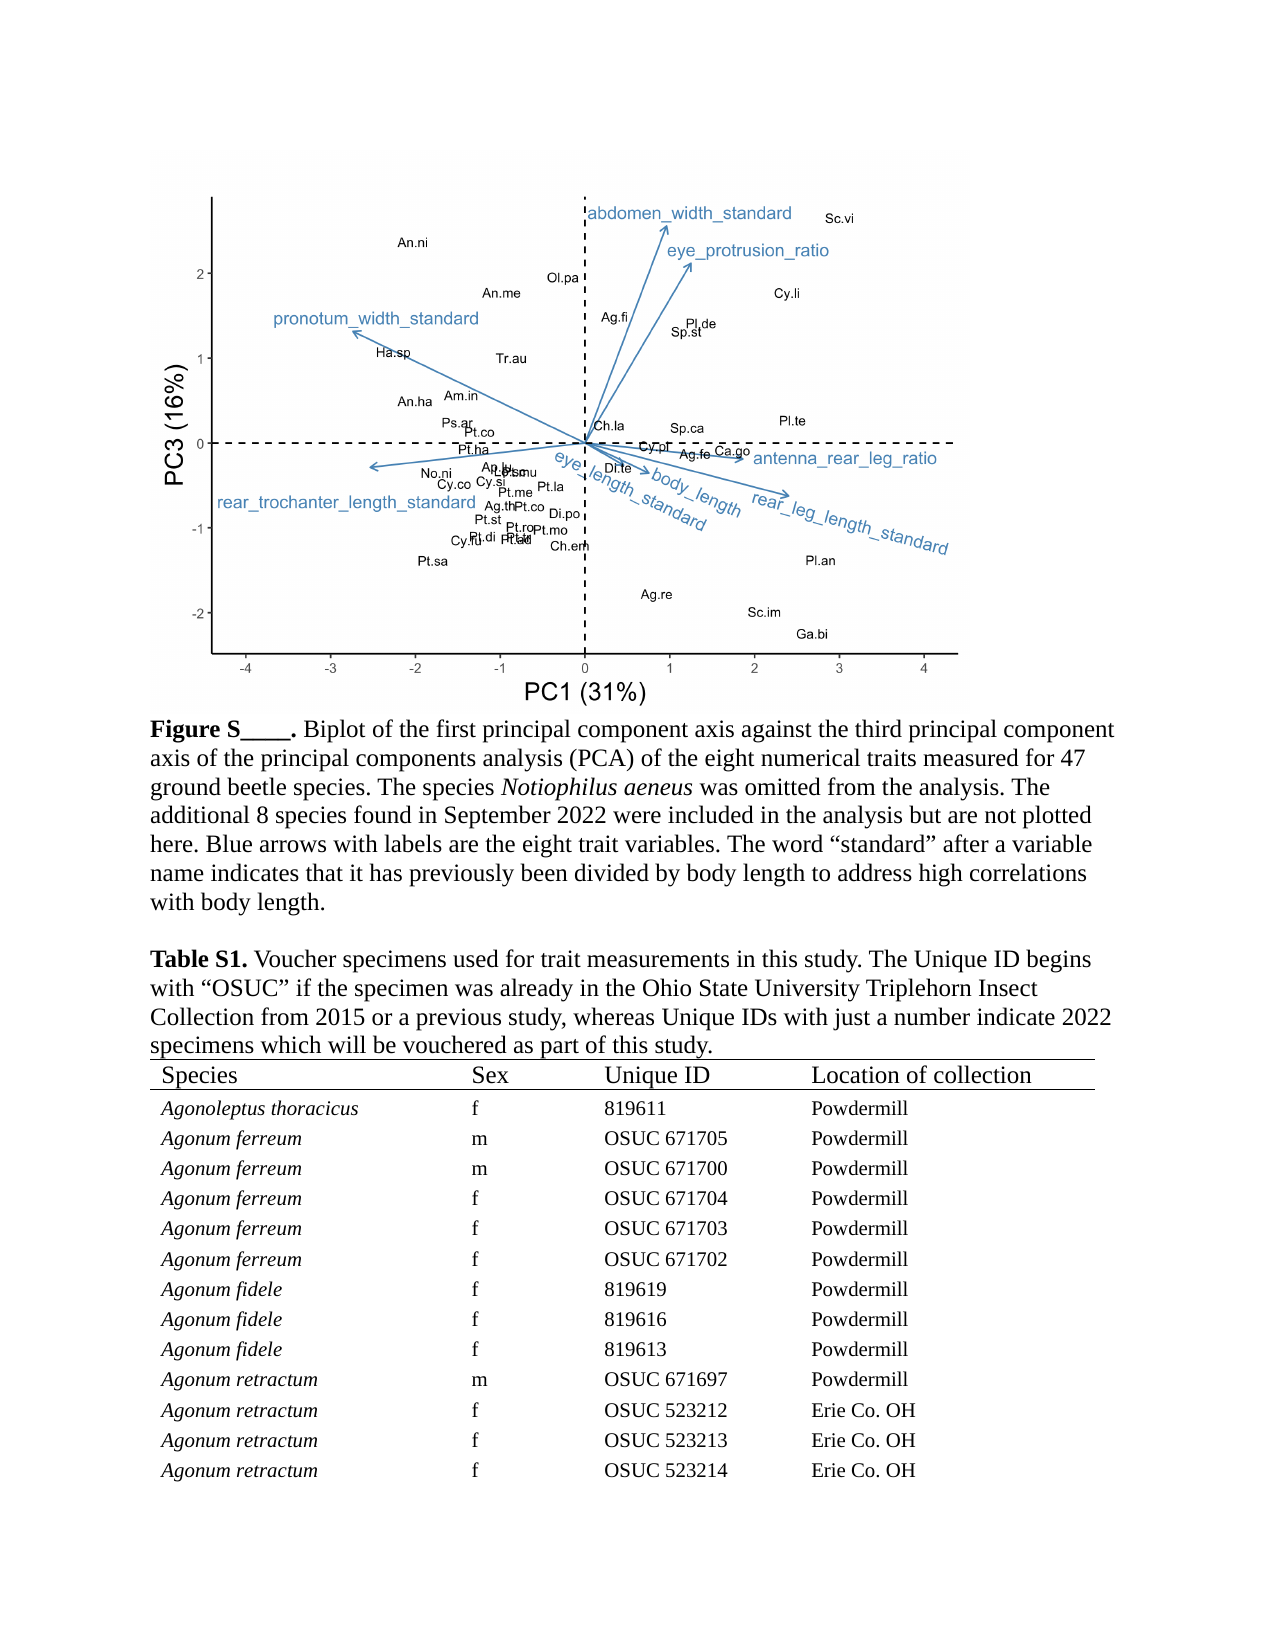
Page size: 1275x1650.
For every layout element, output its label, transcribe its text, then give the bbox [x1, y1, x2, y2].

table_cell 819613 [593, 1331, 800, 1361]
table_cell Erie Co. OH [800, 1452, 1095, 1482]
table_cell Powdermill [800, 1361, 1095, 1391]
table_cell Agonum retractum [150, 1391, 460, 1422]
table_cell Agonum fidele [150, 1271, 460, 1301]
table_header Location of collection [800, 1060, 1095, 1089]
table_cell Agonoleptus thoracicus [150, 1090, 460, 1119]
table_cell Powdermill [800, 1090, 1095, 1119]
table_cell 819611 [593, 1090, 800, 1119]
table_cell Powdermill [800, 1150, 1095, 1180]
table_header Unique ID [593, 1060, 800, 1089]
table_cell Agonum ferreum [150, 1240, 460, 1271]
table_cell f [460, 1301, 593, 1331]
table_cell Powdermill [800, 1240, 1095, 1271]
table_cell Agonum fidele [150, 1331, 460, 1361]
table_cell m [460, 1150, 593, 1180]
table_cell 819619 [593, 1271, 800, 1301]
table_cell OSUC 671704 [593, 1180, 800, 1210]
table_cell Agonum retractum [150, 1422, 460, 1452]
table_cell OSUC 671700 [593, 1150, 800, 1180]
table_cell m [460, 1120, 593, 1150]
table_header Sex [460, 1060, 593, 1089]
table_cell OSUC 671697 [593, 1361, 800, 1391]
table_cell Powdermill [800, 1271, 1095, 1301]
text Figure S____. Biplot of the first principal component axis against the third principal component axis of the principal components analysis (PCA) of the eight numerical traits measured for 47 ground beetle species. The species Notiophilus aeneus was omitted from the analysis. The additional 8 species found in September 2022 were included in the analysis but are not plotted here. Blue arrows with labels are the eight trait variables. The word “standard” after a variable name indicates that it has previously been divided by body length to address high correlations with body length. [150, 714, 1125, 915]
table_cell f [460, 1452, 593, 1482]
table_cell f [460, 1422, 593, 1452]
table_cell Powdermill [800, 1120, 1095, 1150]
table_cell f [460, 1210, 593, 1240]
picture [150, 150, 971, 714]
table_cell f [460, 1271, 593, 1301]
table_cell f [460, 1240, 593, 1271]
table_cell 819616 [593, 1301, 800, 1331]
table_cell Erie Co. OH [800, 1422, 1095, 1452]
table_cell Powdermill [800, 1331, 1095, 1361]
table_cell Agonum ferreum [150, 1210, 460, 1240]
table_cell Powdermill [800, 1210, 1095, 1240]
table_cell Agonum ferreum [150, 1180, 460, 1210]
table_cell m [460, 1361, 593, 1391]
table_cell f [460, 1090, 593, 1119]
table_cell OSUC 671705 [593, 1120, 800, 1150]
table_cell f [460, 1331, 593, 1361]
table_cell Agonum retractum [150, 1452, 460, 1482]
text Table S1. Voucher specimens used for trait measurements in this study. The Unique ID begins with “OSUC” if the specimen was already in the Ohio State University Triplehorn Insect Collection from 2015 or a previous study, whereas Unique IDs with just a number indicate 2022 specimens which will be vouchered as part of this study. [150, 944, 1125, 1059]
table_cell OSUC 671702 [593, 1240, 800, 1271]
table_cell OSUC 523213 [593, 1422, 800, 1452]
table_cell Powdermill [800, 1180, 1095, 1210]
table_cell OSUC 671703 [593, 1210, 800, 1240]
table_cell Powdermill [800, 1301, 1095, 1331]
table_header Species [150, 1060, 460, 1089]
table_cell OSUC 523214 [593, 1452, 800, 1482]
table_cell f [460, 1391, 593, 1422]
table_cell Agonum retractum [150, 1361, 460, 1391]
table_cell Erie Co. OH [800, 1391, 1095, 1422]
table_cell Agonum ferreum [150, 1150, 460, 1180]
table_cell Agonum fidele [150, 1301, 460, 1331]
table_cell OSUC 523212 [593, 1391, 800, 1422]
table_cell Agonum ferreum [150, 1120, 460, 1150]
table_cell f [460, 1180, 593, 1210]
